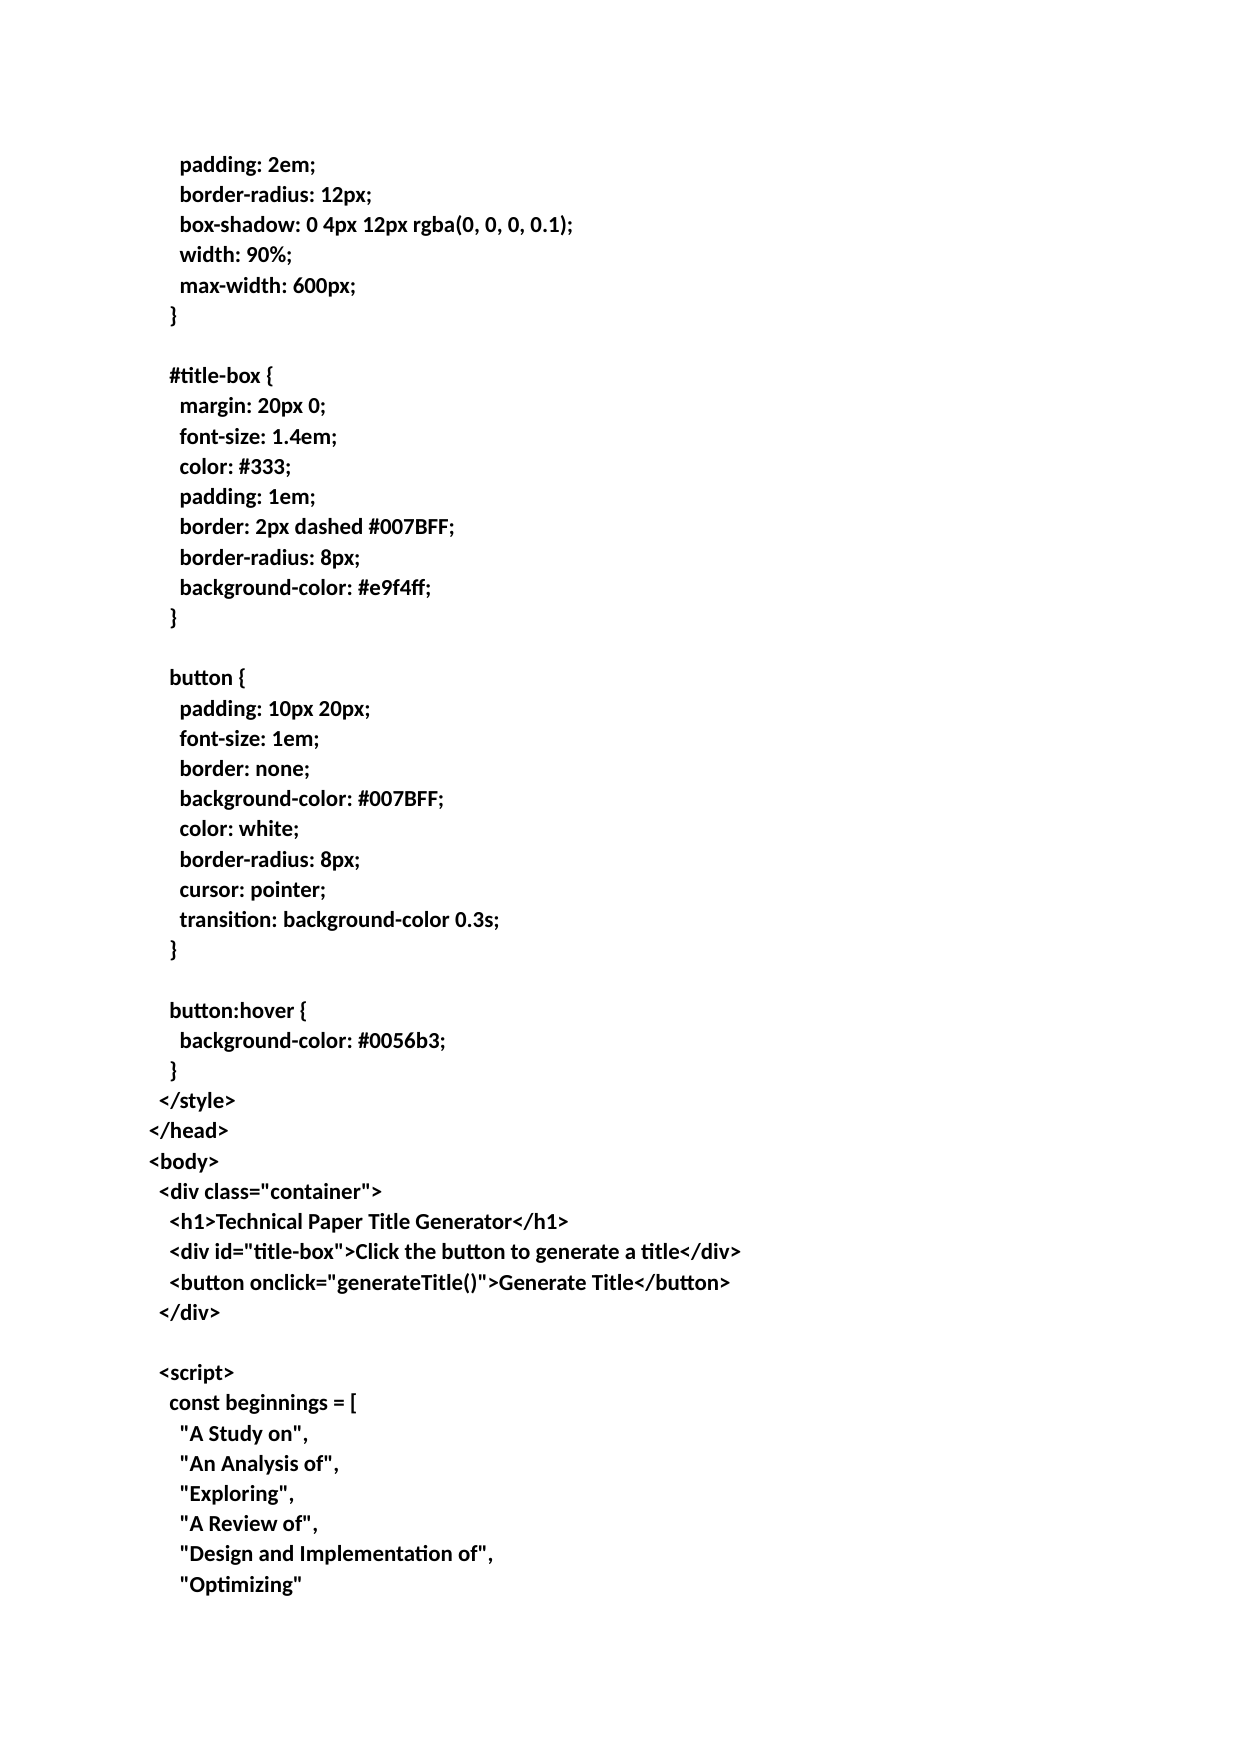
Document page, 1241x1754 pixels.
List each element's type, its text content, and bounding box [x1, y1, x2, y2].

text padding: 10px 20px; [148, 694, 1137, 722]
text "A Review of", [148, 1509, 1137, 1537]
text "Exploring", [148, 1479, 1137, 1507]
text font-size: 1.4em; [148, 422, 1137, 450]
text "Optimizing" [148, 1570, 1137, 1598]
text max-width: 600px; [148, 271, 1137, 299]
text <div id="title-box">Click the button to generate a title</div> [148, 1237, 1137, 1266]
text background-color: #0056b3; [148, 1026, 1137, 1054]
text <script> [148, 1358, 1137, 1386]
text background-color: #e9f4ff; [148, 573, 1137, 601]
text cursor: pointer; [148, 875, 1137, 903]
text } [148, 603, 1137, 631]
text font-size: 1em; [148, 724, 1137, 752]
text } [148, 301, 1137, 329]
text "Design and Implementation of", [148, 1539, 1137, 1568]
text <button onclick="generateTitle()">Generate Title</button> [148, 1268, 1137, 1296]
text border-radius: 8px; [148, 845, 1137, 873]
text </style> [148, 1086, 1137, 1114]
text width: 90%; [148, 241, 1137, 269]
text border-radius: 12px; [148, 180, 1137, 208]
text padding: 1em; [148, 482, 1137, 510]
text button:hover { [148, 996, 1137, 1024]
text color: #333; [148, 452, 1137, 480]
text } [148, 935, 1137, 963]
text </head> [148, 1117, 1137, 1145]
text button { [148, 663, 1137, 692]
text const beginnings = [ [148, 1388, 1137, 1417]
text color: white; [148, 814, 1137, 843]
text <div class="container"> [148, 1177, 1137, 1205]
text background-color: #007BFF; [148, 784, 1137, 812]
text padding: 2em; [148, 150, 1137, 178]
text border: 2px dashed #007BFF; [148, 512, 1137, 541]
text } [148, 1056, 1137, 1084]
text transition: background-color 0.3s; [148, 905, 1137, 933]
text border: none; [148, 754, 1137, 782]
text "A Study on", [148, 1419, 1137, 1447]
text "An Analysis of", [148, 1449, 1137, 1477]
text <h1>Technical Paper Title Generator</h1> [148, 1207, 1137, 1235]
text #title-box { [148, 361, 1137, 389]
text </div> [148, 1298, 1137, 1326]
text margin: 20px 0; [148, 392, 1137, 420]
text <body> [148, 1147, 1137, 1175]
text border-radius: 8px; [148, 543, 1137, 571]
text box-shadow: 0 4px 12px rgba(0, 0, 0, 0.1); [148, 210, 1137, 238]
